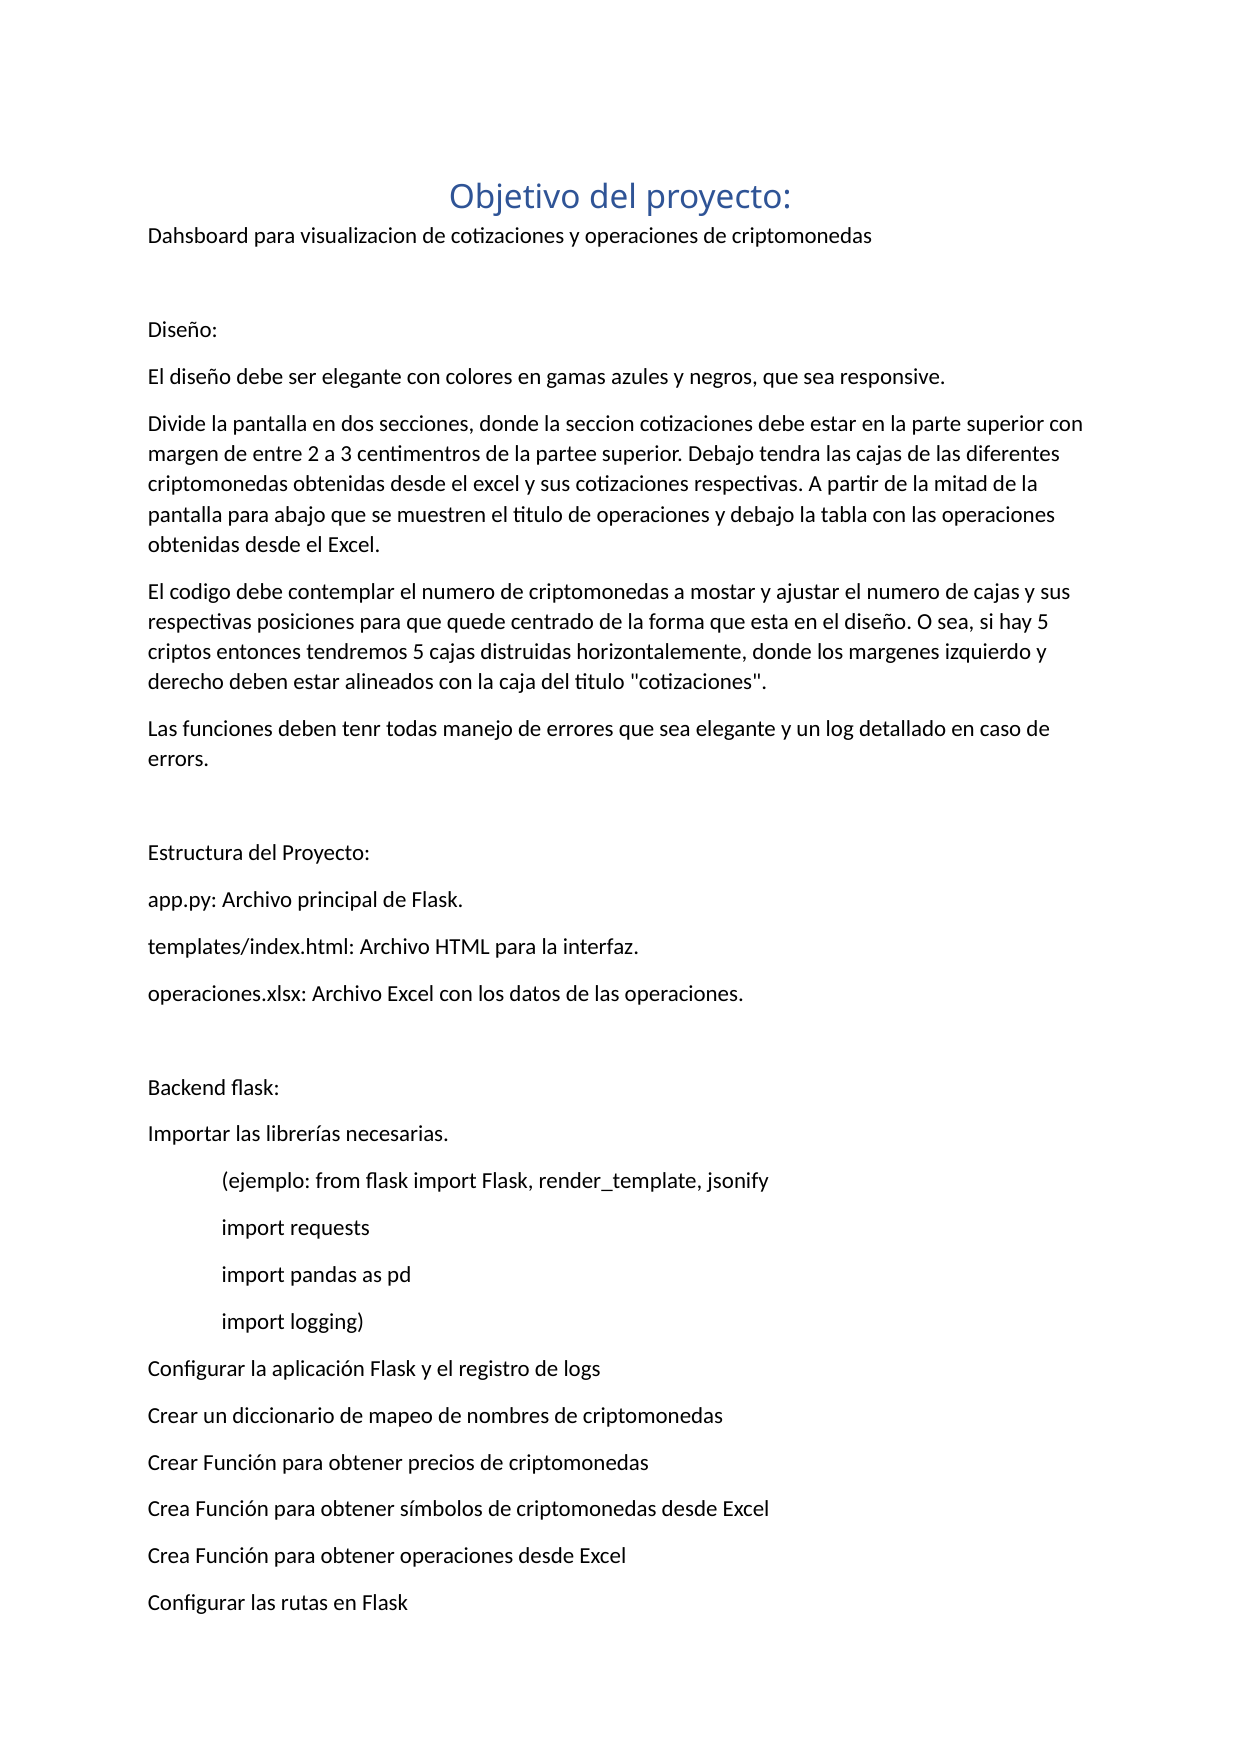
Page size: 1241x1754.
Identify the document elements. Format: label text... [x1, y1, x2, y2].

text El diseño debe ser elegante con colores en gamas azules y negros, que sea responsive. [148, 362, 1093, 390]
text Estructura del Proyecto: [148, 838, 1093, 866]
text import requests [148, 1213, 1093, 1241]
text Crea Función para obtener símbolos de criptomonedas desde Excel [148, 1494, 1093, 1522]
subtitle Objetivo del proyecto: [148, 173, 1093, 218]
text operaciones.xlsx: Archivo Excel con los datos de las operaciones. [148, 979, 1093, 1007]
text Dahsboard para visualizacion de cotizaciones y operaciones de criptomonedas [148, 222, 1093, 249]
text (ejemplo: from flask import Flask, render_template, jsonify [148, 1166, 1093, 1194]
text Divide la pantalla en dos secciones, donde la seccion cotizaciones debe estar en la parte superior con margen de entre 2 a 3 centimentros de la partee superior. Debajo tendra las cajas de las diferentes criptomonedas obtenidas desde el excel y sus cotizaciones respectivas. A partir de la mitad de la pantalla para abajo que se muestren el titulo de operaciones y debajo la tabla con las operaciones obtenidas desde el Excel. [148, 409, 1093, 558]
text El codigo debe contemplar el numero de criptomonedas a mostar y ajustar el numero de cajas y sus respectivas posiciones para que quede centrado de la forma que esta en el diseño. O sea, si hay 5 criptos entonces tendremos 5 cajas distruidas horizontalemente, donde los margenes izquierdo y derecho deben estar alineados con la caja del titulo "cotizaciones". [148, 577, 1093, 695]
text Crear un diccionario de mapeo de nombres de criptomonedas [148, 1401, 1093, 1429]
text Crear Función para obtener precios de criptomonedas [148, 1448, 1093, 1476]
text Las funciones deben tenr todas manejo de errores que sea elegante y un log detallado en caso de errors. [148, 714, 1093, 772]
text import logging) [148, 1307, 1093, 1335]
text Configurar la aplicación Flask y el registro de logs [148, 1354, 1093, 1382]
text app.py: Archivo principal de Flask. [148, 885, 1093, 913]
text Importar las librerías necesarias. [148, 1119, 1093, 1147]
text templates/index.html: Archivo HTML para la interfaz. [148, 932, 1093, 960]
text Backend flask: [148, 1073, 1093, 1101]
text import pandas as pd [148, 1260, 1093, 1288]
text Configurar las rutas en Flask [148, 1588, 1093, 1616]
text Crea Función para obtener operaciones desde Excel [148, 1541, 1093, 1569]
text Diseño: [148, 315, 1093, 343]
